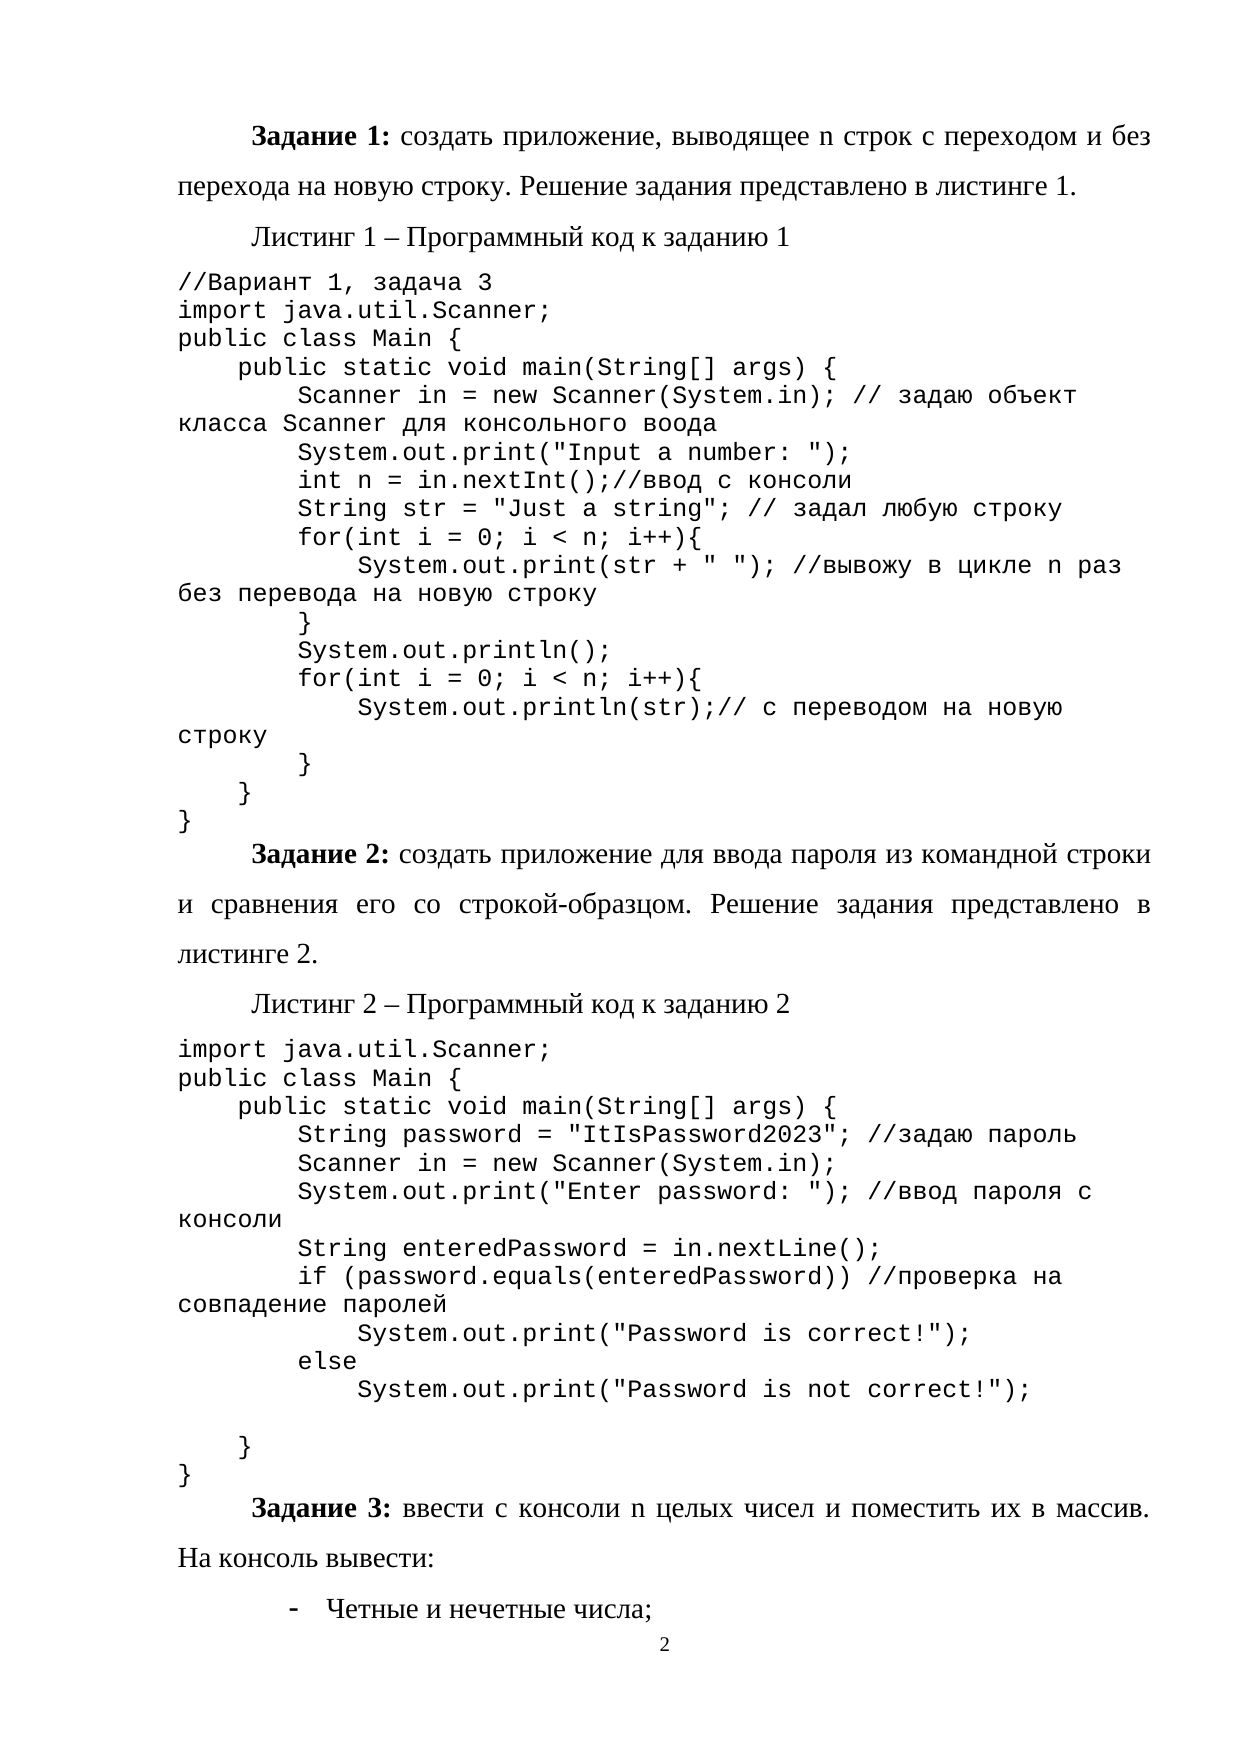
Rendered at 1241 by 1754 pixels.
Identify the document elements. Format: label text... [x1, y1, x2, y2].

text else [177, 1349, 1152, 1377]
text //Вариант 1, задача 3 [177, 269, 1152, 297]
text Листинг 2 – Программный код к заданию 2 [177, 987, 1152, 1020]
text for(int i = 0; i < n; i++){ [177, 666, 1152, 694]
text System.out.print("Password is correct!"); [177, 1320, 1152, 1349]
text System.out.print(str + " "); //вывожу в цикле n раз без перевода на новую строку [177, 552, 1152, 609]
text int n = in.nextInt();//ввод с консоли [177, 467, 1152, 496]
text String enteredPassword = in.nextLine(); [177, 1235, 1152, 1264]
text for(int i = 0; i < n; i++){ [177, 524, 1152, 552]
text public static void main(String[] args) { [177, 1094, 1152, 1122]
text Листинг 1 – Программный код к заданию 1 [177, 219, 1152, 252]
text System.out.println(str);// с переводом на новую строку [177, 694, 1152, 751]
text Задание 2: создать приложение для ввода пароля из командной строки и сравнения его со строкой-образцом. Решение задания представлено в листинге 2. [177, 836, 1152, 970]
text public class Main { [177, 326, 1152, 354]
text if (password.equals(enteredPassword)) //проверка на совпадение паролей [177, 1264, 1152, 1320]
text public class Main { [177, 1065, 1152, 1094]
text } [177, 779, 1152, 807]
text System.out.print("Input a number: "); [177, 439, 1152, 467]
text Задание 1: создать приложение, выводящее n строк с переходом и без перехода на новую строку. Решение задания представлено в листинге 1. [177, 118, 1152, 202]
text import java.util.Scanner; [177, 297, 1152, 326]
text System.out.print("Password is not correct!"); [177, 1377, 1152, 1405]
text Scanner in = new Scanner(System.in); // задаю объект класса Scanner для консольного воода [177, 382, 1152, 439]
text } [177, 751, 1152, 779]
list Четные и нечетные числа; [288, 1591, 1152, 1624]
text import java.util.Scanner; [177, 1037, 1152, 1065]
text } [177, 1462, 1152, 1490]
text public static void main(String[] args) { [177, 354, 1152, 382]
text Scanner in = new Scanner(System.in); [177, 1150, 1152, 1179]
text } [177, 609, 1152, 637]
text String str = "Just a string"; // задал любую строку [177, 496, 1152, 524]
text } [177, 1434, 1152, 1462]
text System.out.println(); [177, 637, 1152, 666]
text System.out.print("Enter password: "); //ввод пароля с консоли [177, 1179, 1152, 1235]
text Задание 3: ввести с консоли n целых чисел и поместить их в массив. На консоль вывести: [177, 1490, 1152, 1574]
text } [177, 807, 1152, 836]
text String password = "ItIsPassword2023"; //задаю пароль [177, 1122, 1152, 1150]
